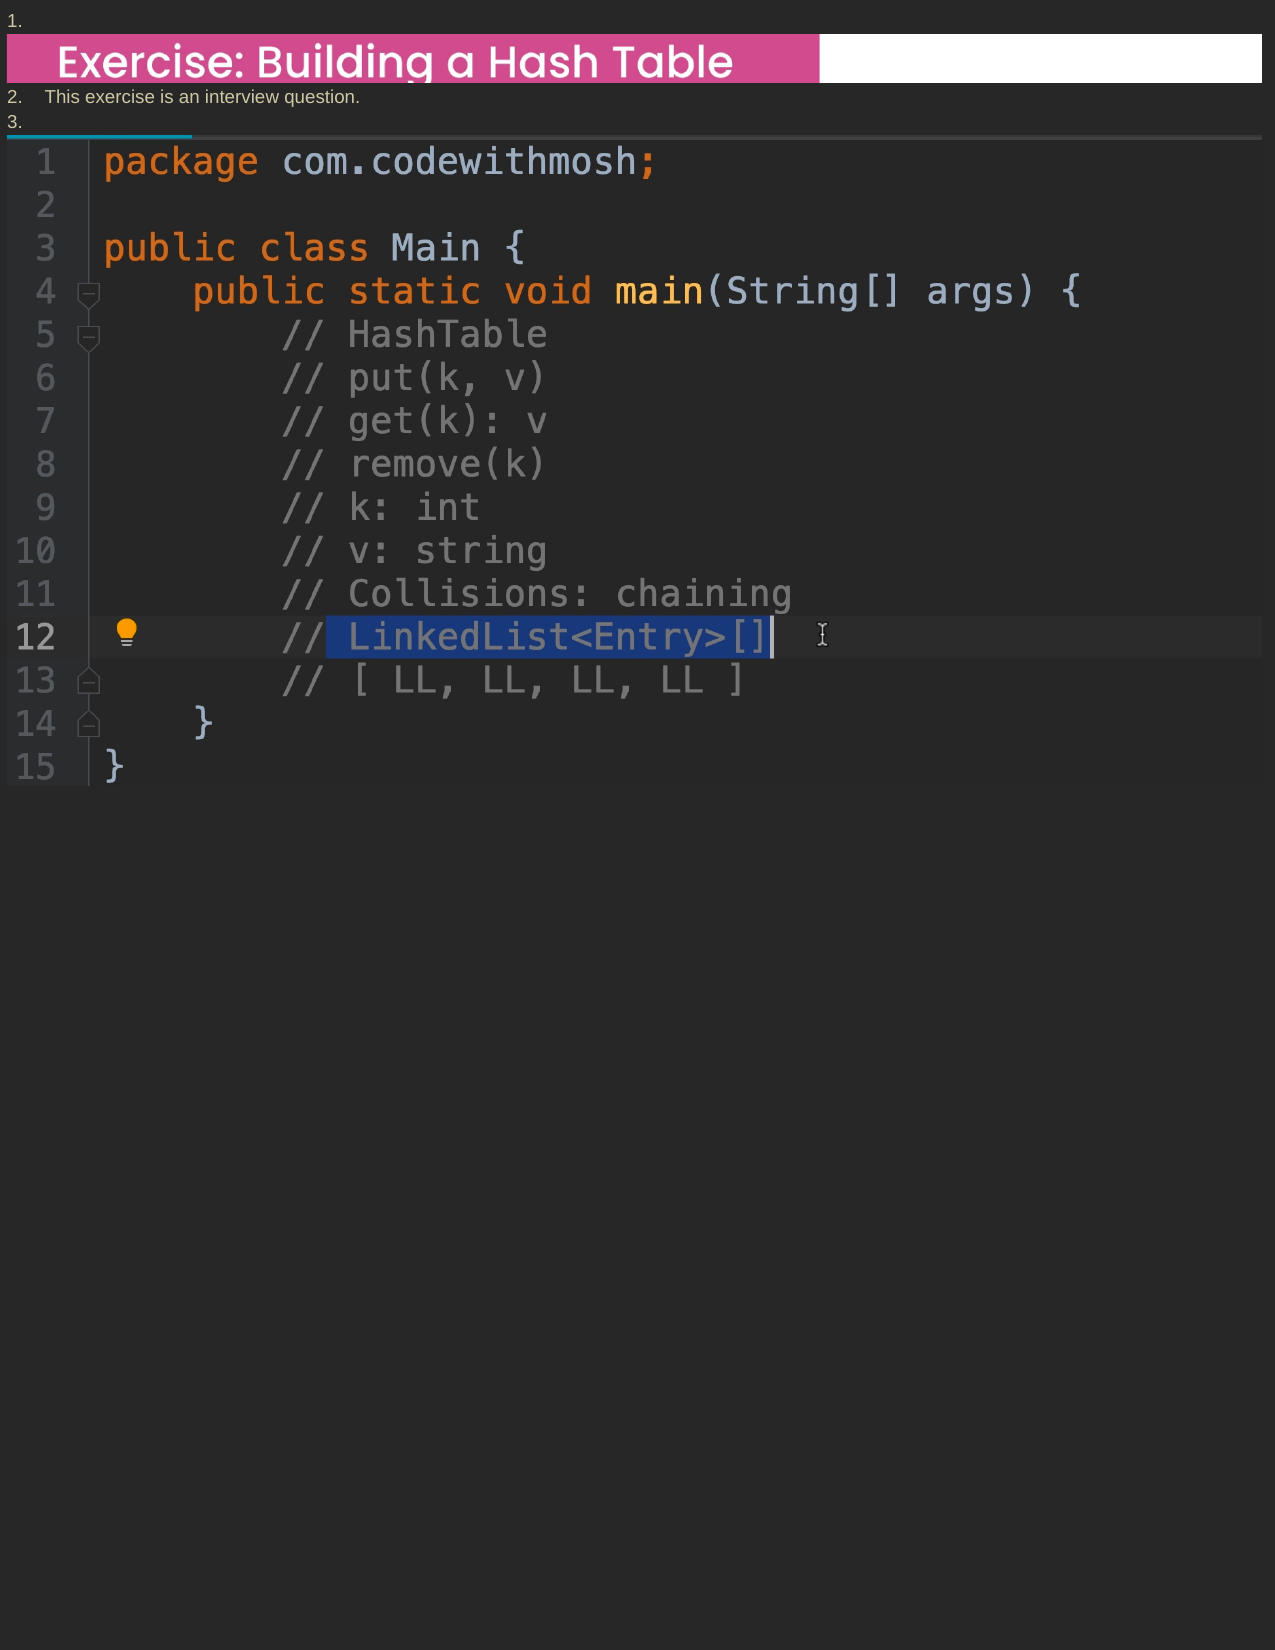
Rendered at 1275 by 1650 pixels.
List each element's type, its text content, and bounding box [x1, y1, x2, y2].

picture [6, 135, 1262, 786]
list This exercise is an interview question. [7, 86, 1255, 107]
picture [6, 34, 1262, 83]
